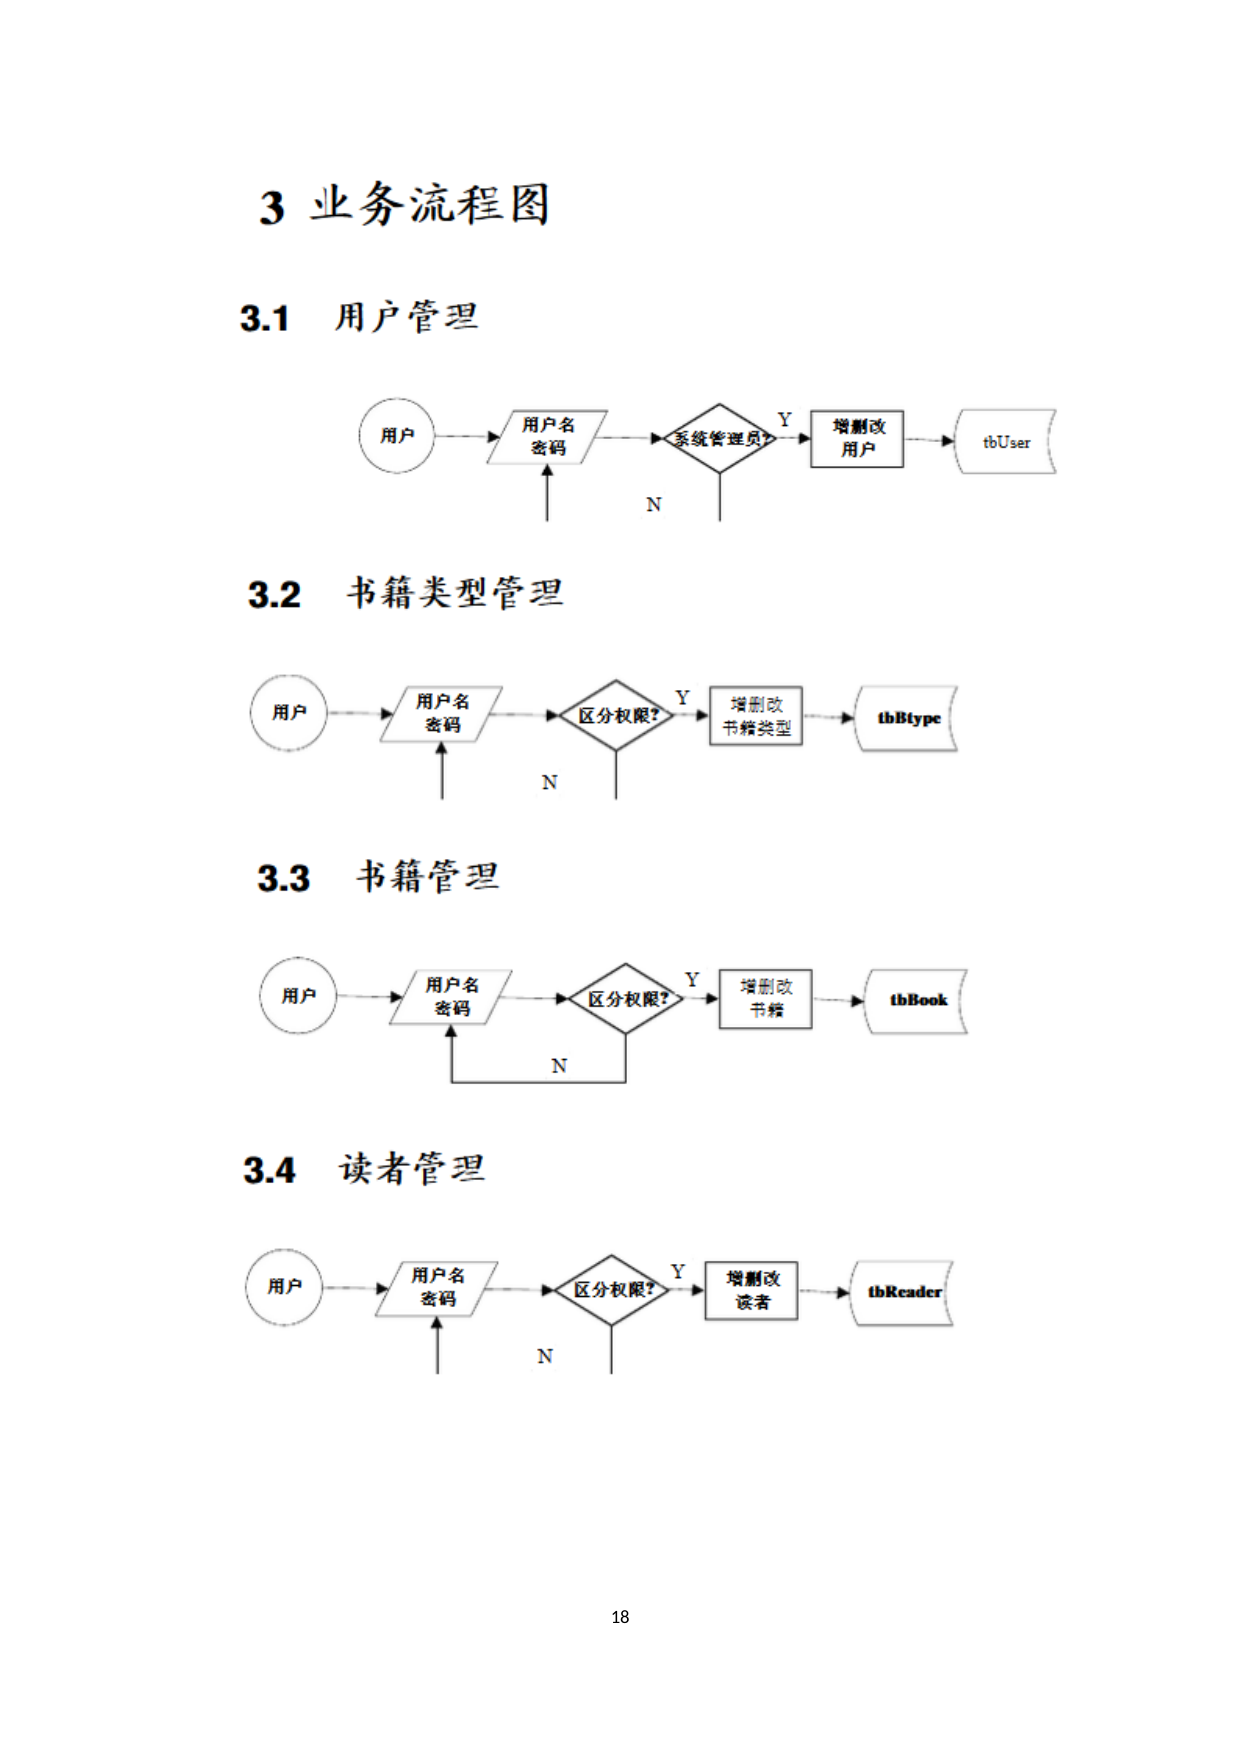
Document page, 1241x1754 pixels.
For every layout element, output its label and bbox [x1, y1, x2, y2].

picture [225, 844, 1007, 1117]
picture [225, 551, 1055, 835]
picture [225, 1136, 988, 1423]
picture [225, 161, 1091, 547]
